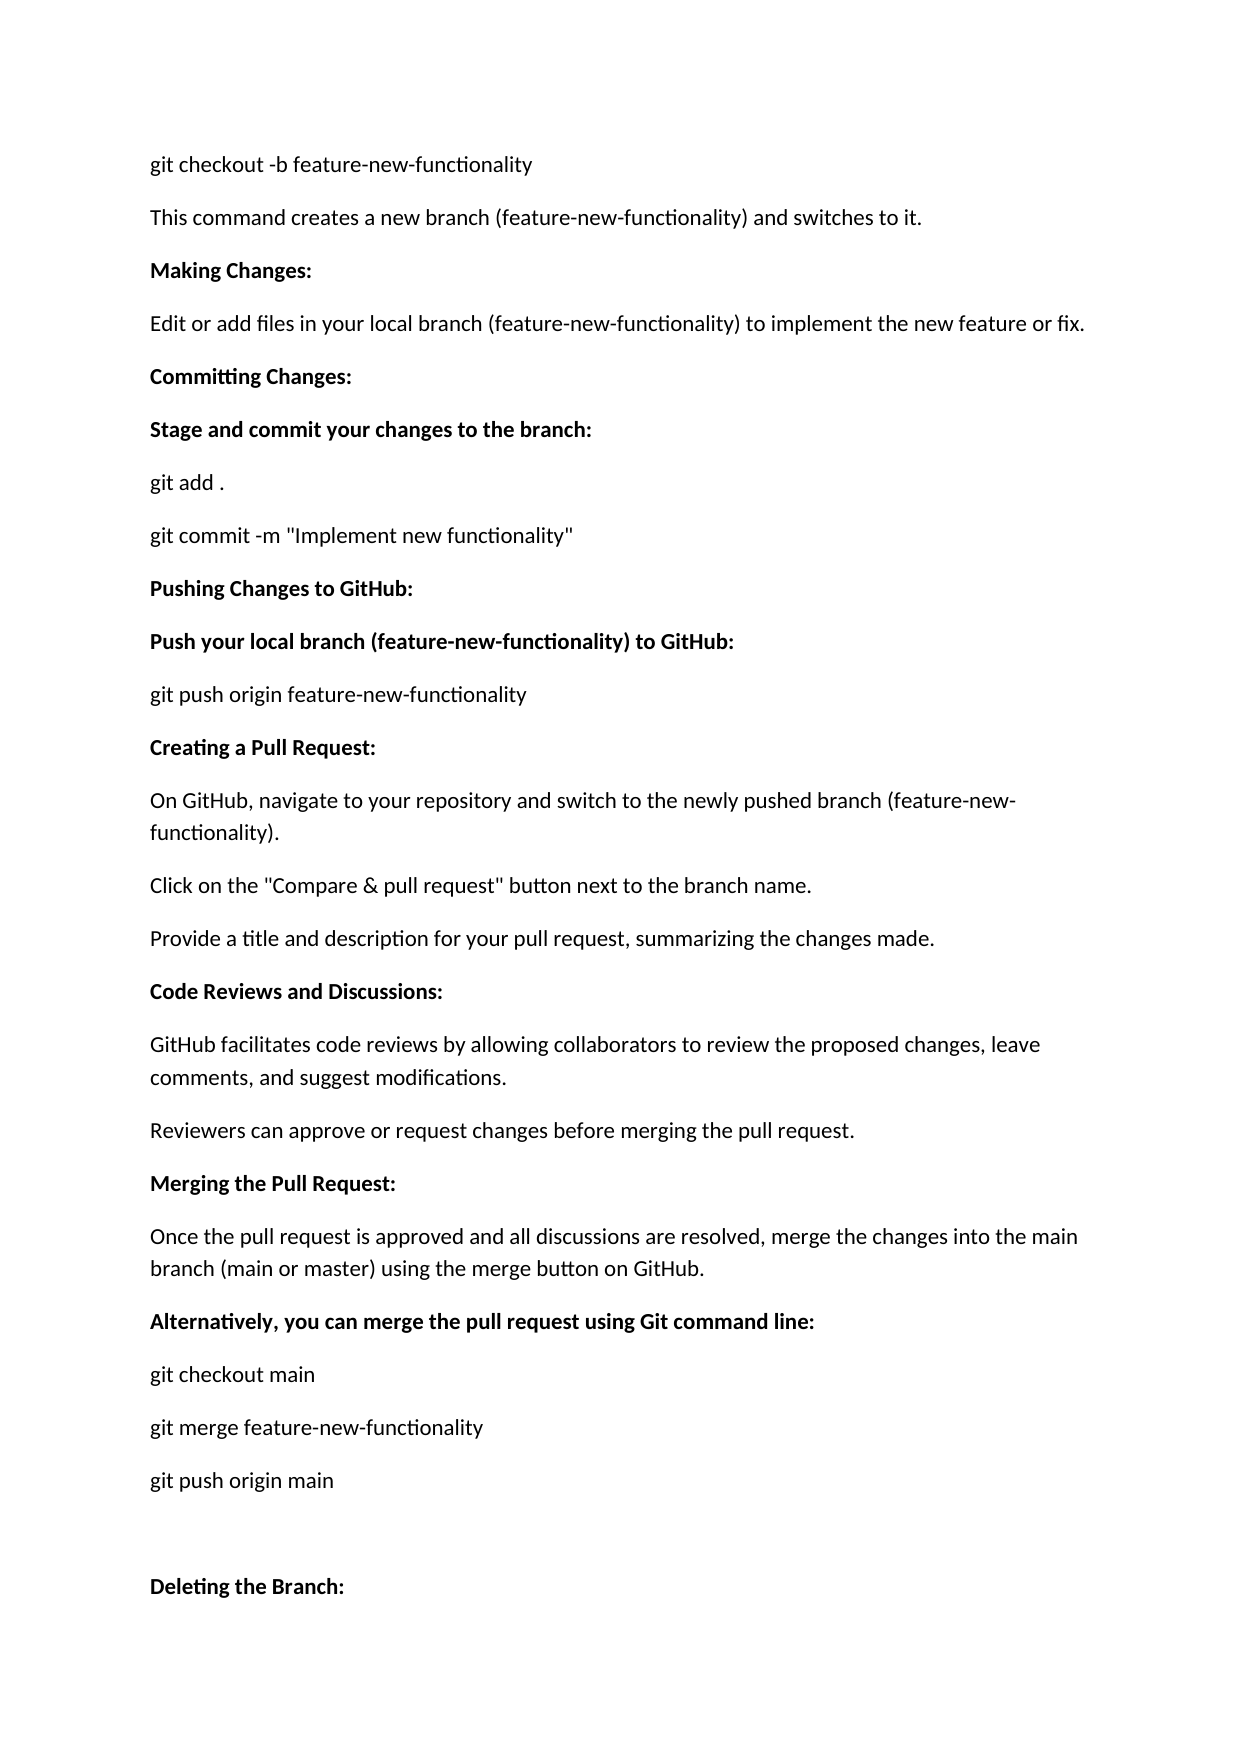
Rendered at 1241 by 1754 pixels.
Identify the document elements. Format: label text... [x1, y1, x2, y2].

text Merging the Pull Request: [150, 1169, 1090, 1197]
text Push your local branch (feature-new-functionality) to GitHub: [150, 627, 1090, 655]
text git commit -m "Implement new functionality" [150, 521, 1090, 549]
text git push origin main [150, 1466, 1090, 1494]
text On GitHub, navigate to your repository and switch to the newly pushed branch (feature-new-functionality). [150, 786, 1090, 846]
text Making Changes: [150, 256, 1090, 284]
text Stage and commit your changes to the branch: [150, 415, 1090, 443]
text Creating a Pull Request: [150, 733, 1090, 761]
text git merge feature-new-functionality [150, 1413, 1090, 1441]
text GitHub facilitates code reviews by allowing collaborators to review the proposed changes, leave comments, and suggest modifications. [150, 1031, 1090, 1091]
text Provide a title and description for your pull request, summarizing the changes made. [150, 924, 1090, 952]
text Reviewers can approve or request changes before merging the pull request. [150, 1116, 1090, 1144]
text Committing Changes: [150, 362, 1090, 390]
text Pushing Changes to GitHub: [150, 574, 1090, 602]
text Once the pull request is approved and all discussions are resolved, merge the changes into the main branch (main or master) using the merge button on GitHub. [150, 1222, 1090, 1282]
text Edit or add files in your local branch (feature-new-functionality) to implement the new feature or fix. [150, 309, 1090, 337]
text git add . [150, 468, 1090, 496]
text This command creates a new branch (feature-new-functionality) and switches to it. [150, 203, 1090, 231]
text Click on the "Compare & pull request" button next to the branch name. [150, 871, 1090, 899]
text Deleting the Branch: [150, 1572, 1090, 1600]
text git checkout -b feature-new-functionality [150, 150, 1090, 178]
text Code Reviews and Discussions: [150, 977, 1090, 1006]
text git push origin feature-new-functionality [150, 680, 1090, 708]
text git checkout main [150, 1360, 1090, 1388]
text Alternatively, you can merge the pull request using Git command line: [150, 1307, 1090, 1335]
